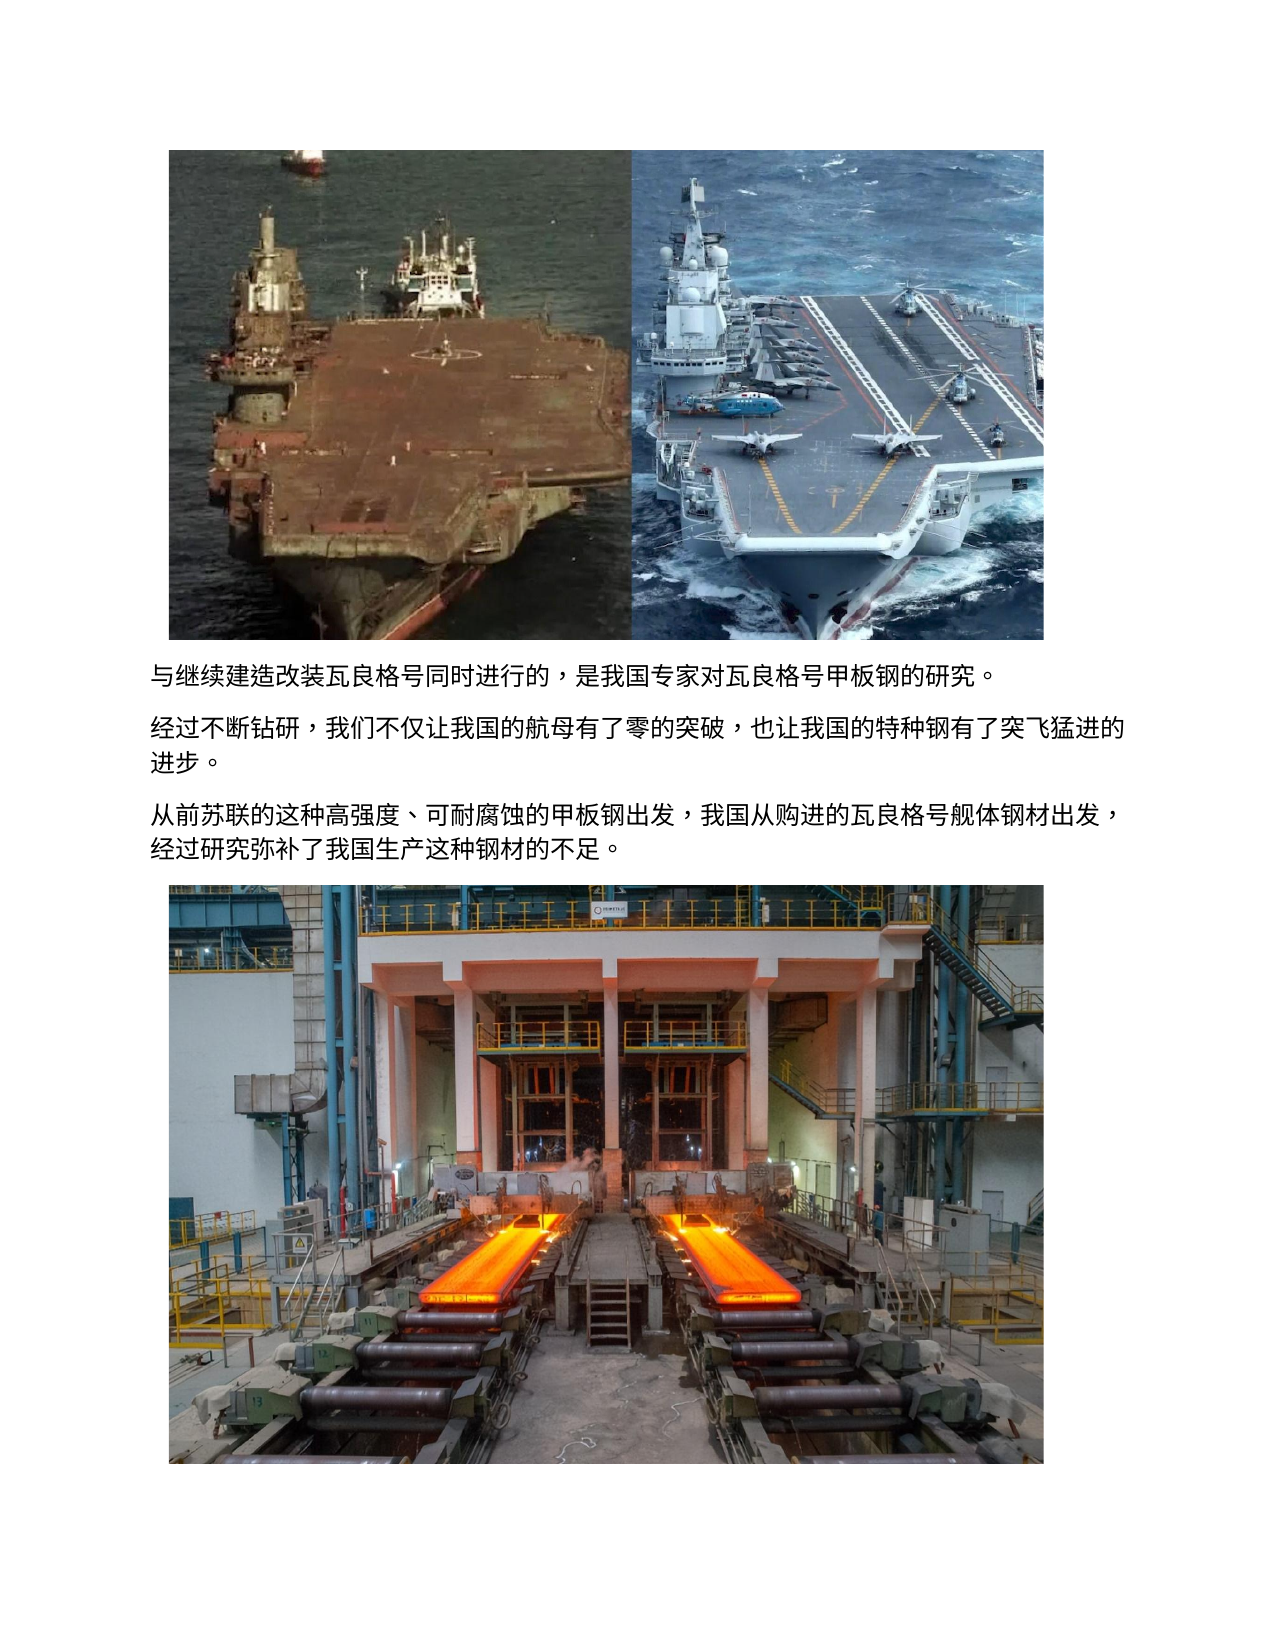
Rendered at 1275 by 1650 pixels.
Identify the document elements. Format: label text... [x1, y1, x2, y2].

text 与继续建造改装瓦良格号同时进行的，是我国专家对瓦良格号甲板钢的研究。 [150, 658, 1125, 692]
picture [168, 150, 1044, 640]
picture [168, 885, 1044, 1464]
text 经过不断钻研，我们不仅让我国的航母有了零的突破，也让我国的特种钢有了突飞猛进的进步。 [150, 711, 1125, 779]
text 从前苏联的这种高强度、可耐腐蚀的甲板钢出发，我国从购进的瓦良格号舰体钢材出发，经过研究弥补了我国生产这种钢材的不足。 [150, 798, 1125, 866]
